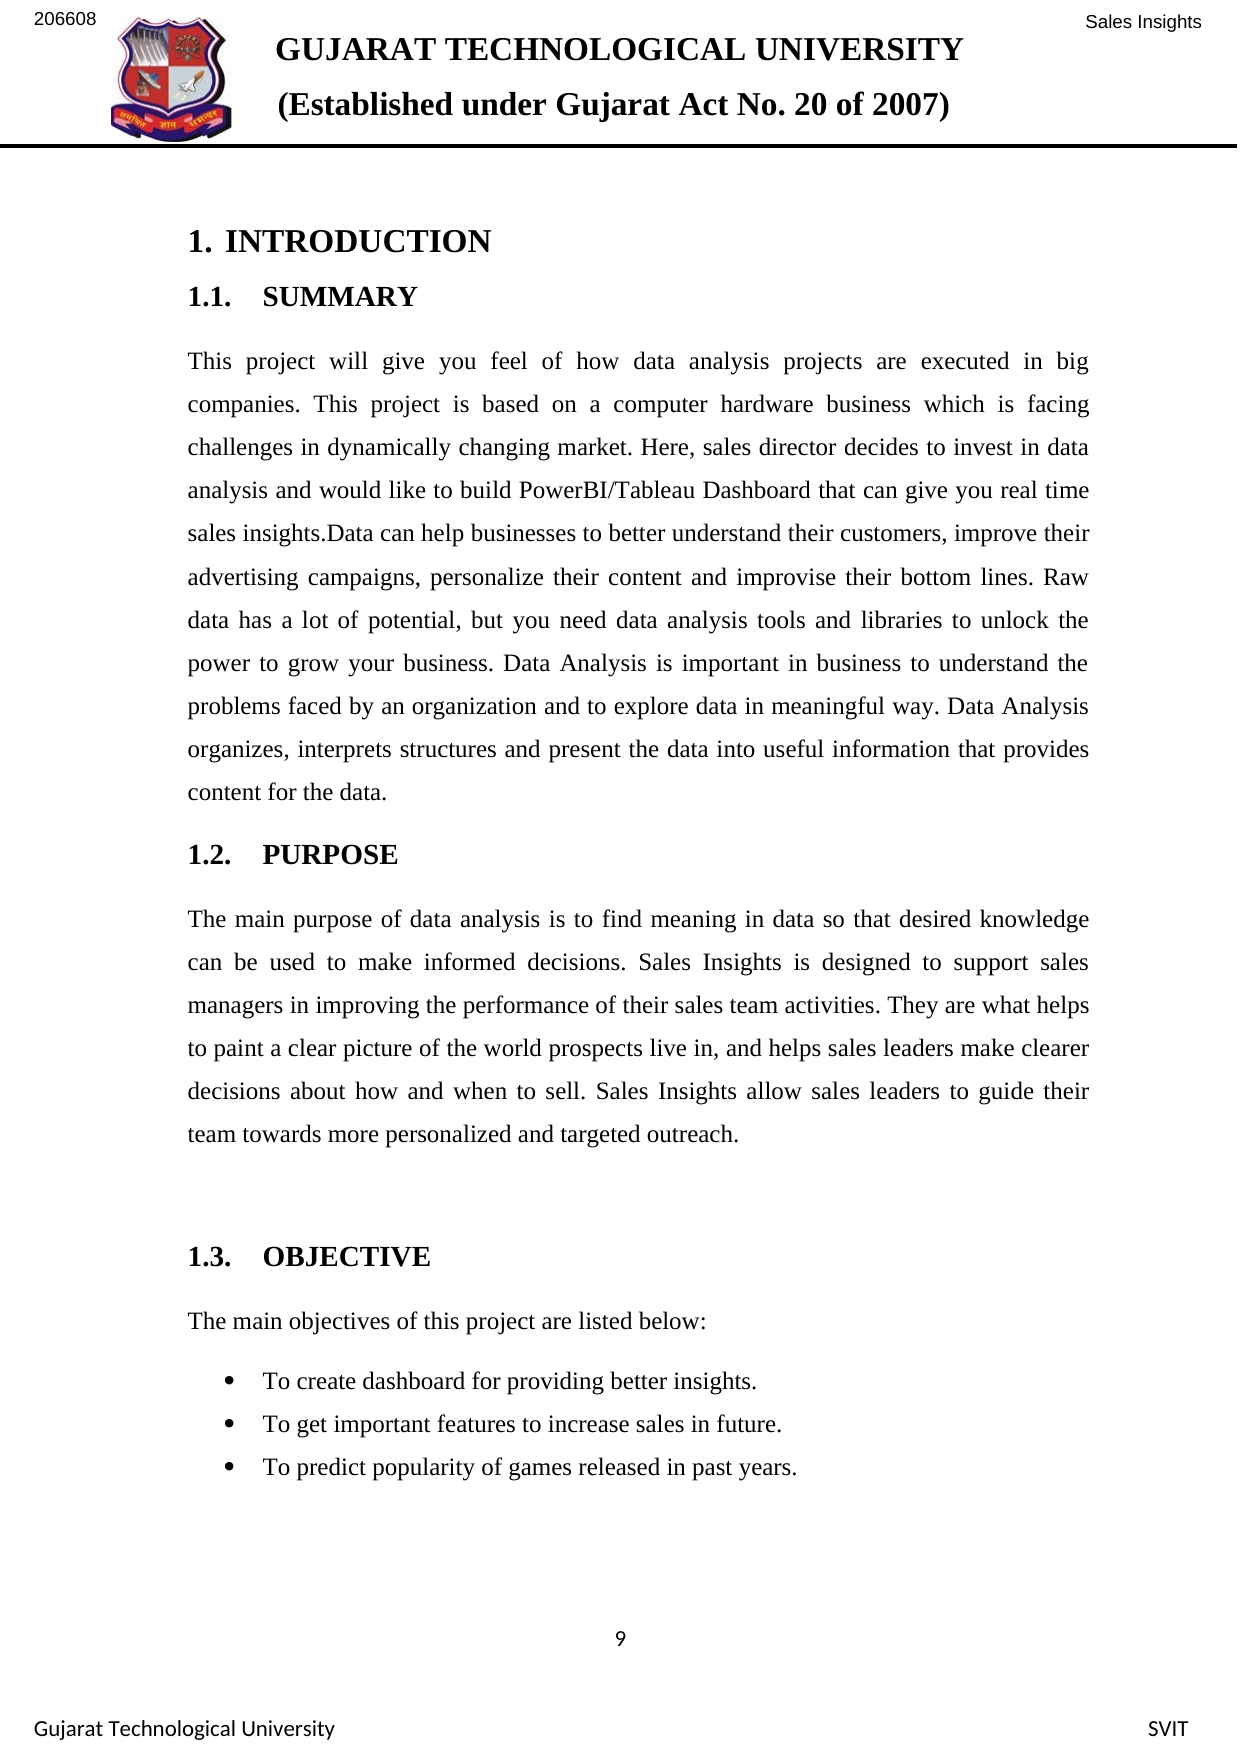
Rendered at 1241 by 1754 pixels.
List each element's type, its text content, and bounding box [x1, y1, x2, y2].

list To create dashboard for providing better insights. [225, 1366, 1090, 1395]
picture [111, 17, 232, 142]
list OBJECTIVE [187, 1239, 1090, 1273]
text The main objectives of this project are listed below: [187, 1306, 1090, 1335]
list PURPOSE [187, 837, 1090, 871]
list INTRODUCTION [187, 221, 1090, 260]
list To get important features to increase sales in future. [225, 1409, 1090, 1438]
text The main purpose of data analysis is to find meaning in data so that desired knowledge can be used to make informed decisions. Sales Insights is designed to support sales managers in improving the performance of their sales team activities. They are what helps to paint a clear picture of the world prospects live in, and helps sales leaders make clearer decisions about how and when to sell. Sales Insights allow sales leaders to guide their team towards more personalized and targeted outreach. [187, 904, 1090, 1148]
list SUMMARY [187, 279, 1090, 312]
text This project will give you feel of how data analysis projects are executed in big companies. This project is based on a computer hardware business which is facing challenges in dynamically changing market. Here, sales director decides to invest in data analysis and would like to build PowerBI/Tableau Dashboard that can give you real time sales insights.Data can help businesses to better understand their customers, improve their advertising campaigns, personalize their content and improvise their bottom lines. Raw data has a lot of potential, but you need data analysis tools and libraries to unlock the power to grow your business. Data Analysis is important in business to understand the problems faced by an organization and to explore data in meaningful way. Data Analysis organizes, interprets structures and present the data into useful information that provides content for the data. [187, 346, 1090, 806]
list To predict popularity of games released in past years. [225, 1452, 1090, 1481]
